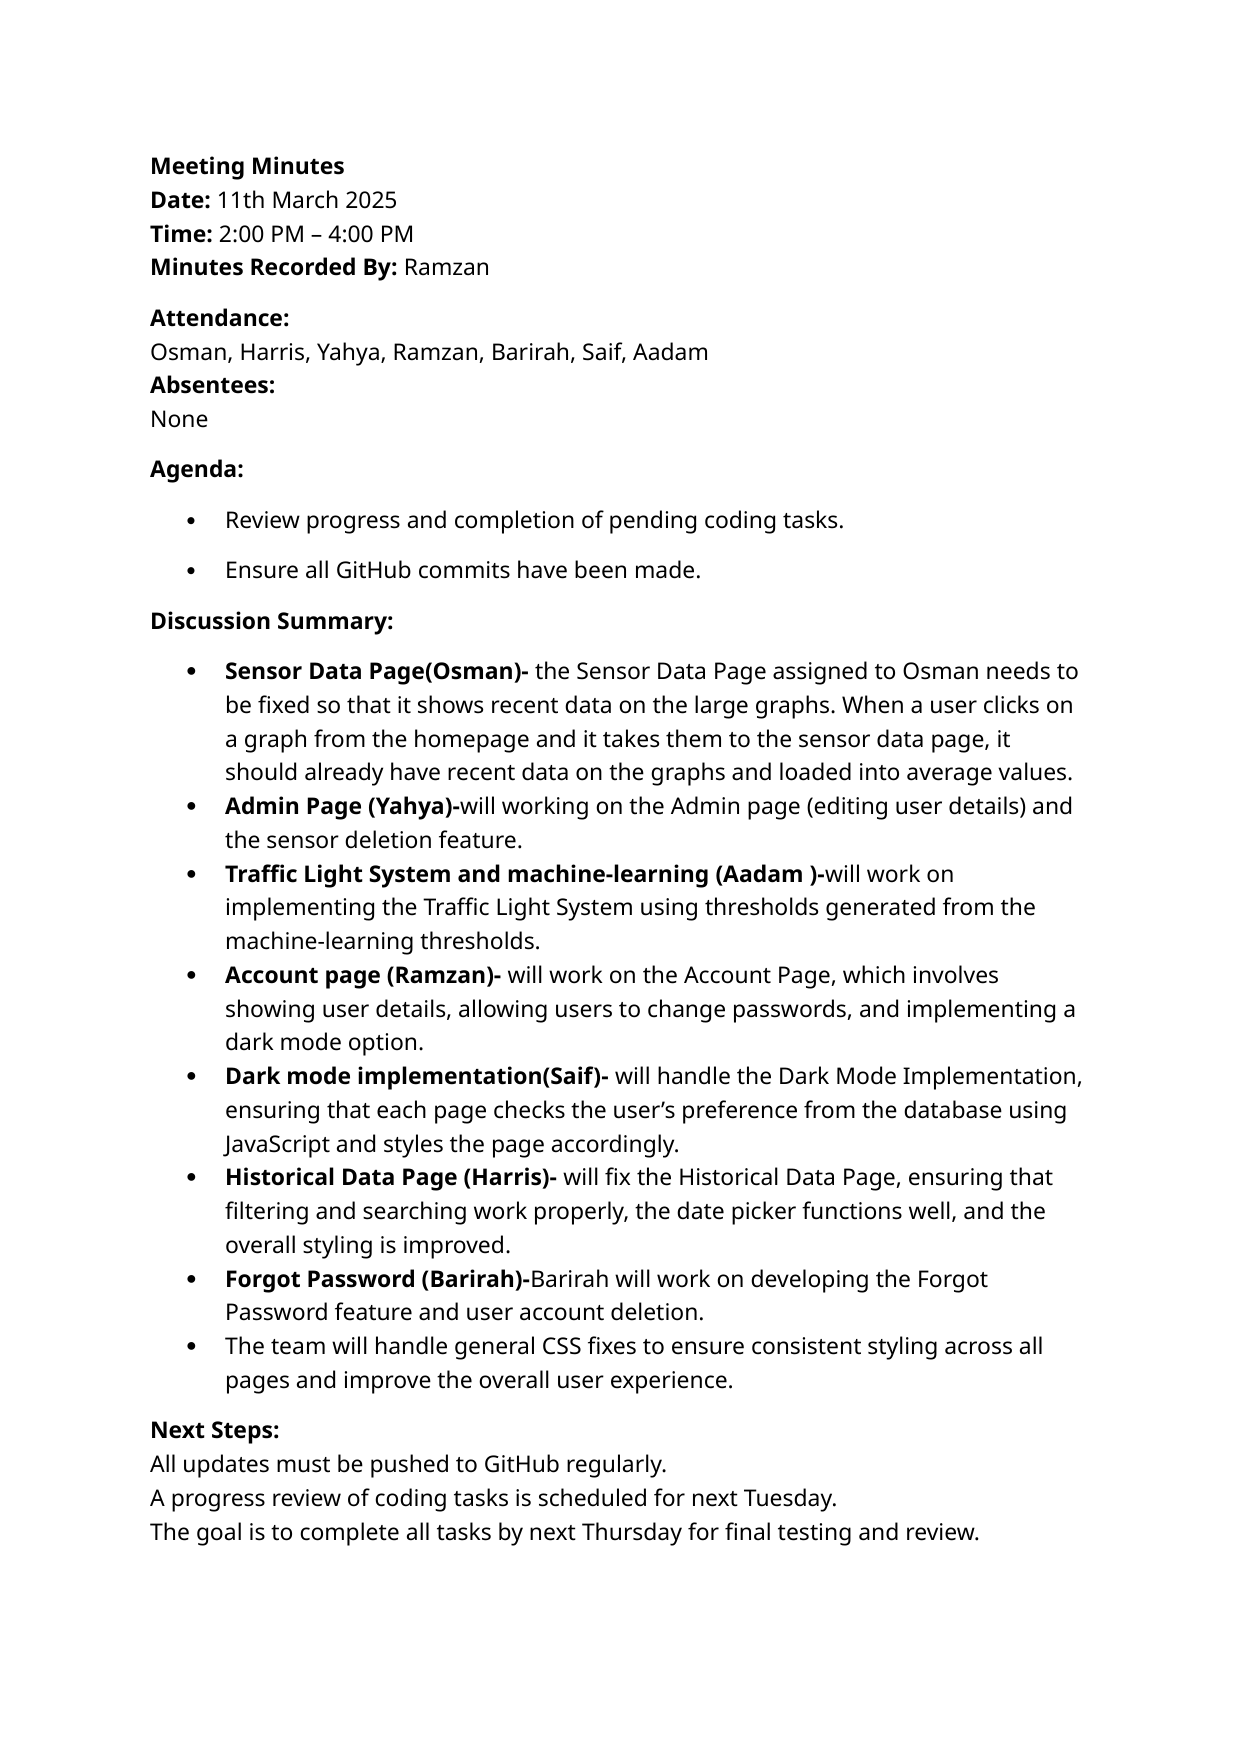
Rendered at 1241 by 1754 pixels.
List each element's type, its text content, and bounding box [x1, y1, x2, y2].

list Sensor Data Page(Osman)- the Sensor Data Page assigned to Osman needs to be fixed so that it shows recent data on the large graphs. When a user clicks on a graph from the homepage and it takes them to the sensor data page, it should already have recent data on the graphs and loaded into average values. [187, 655, 1090, 787]
list Historical Data Page (Harris)- will fix the Historical Data Page, ensuring that filtering and searching work properly, the date picker functions well, and the overall styling is improved. [187, 1161, 1090, 1260]
list Traffic Light System and machine-learning (Aadam )-will work on implementing the Traffic Light System using thresholds generated from the machine-learning thresholds. [187, 857, 1090, 956]
text Discussion Summary: [150, 604, 1090, 636]
text Next Steps: All updates must be pushed to GitHub regularly. A progress review of coding tasks is scheduled for next Tuesday. The goal is to complete all tasks by next Thursday for final testing and review. [150, 1414, 1090, 1547]
list Review progress and completion of pending coding tasks. [187, 504, 1090, 535]
list Account page (Ramzan)- will work on the Account Page, which involves showing user details, allowing users to change passwords, and implementing a dark mode option. [187, 959, 1090, 1057]
text Attendance: Osman, Harris, Yahya, Ramzan, Barirah, Saif, Aadam Absentees: None [150, 302, 1090, 434]
text Agenda: [150, 453, 1090, 484]
list Dark mode implementation(Saif)- will handle the Dark Mode Implementation, ensuring that each page checks the user’s preference from the database using JavaScript and styles the page accordingly. [187, 1060, 1090, 1159]
text Meeting Minutes Date: 11th March 2025 Time: 2:00 PM – 4:00 PM Minutes Recorded By: Ramzan [150, 150, 1090, 282]
list Admin Page (Yahya)-will working on the Admin page (editing user details) and the sensor deletion feature. [187, 790, 1090, 855]
list The team will handle general CSS fixes to ensure consistent styling across all pages and improve the overall user experience. [187, 1330, 1090, 1395]
list Ensure all GitHub commits have been made. [187, 554, 1090, 585]
list Forgot Password (Barirah)-Barirah will work on developing the Forgot Password feature and user account deletion. [187, 1262, 1090, 1327]
